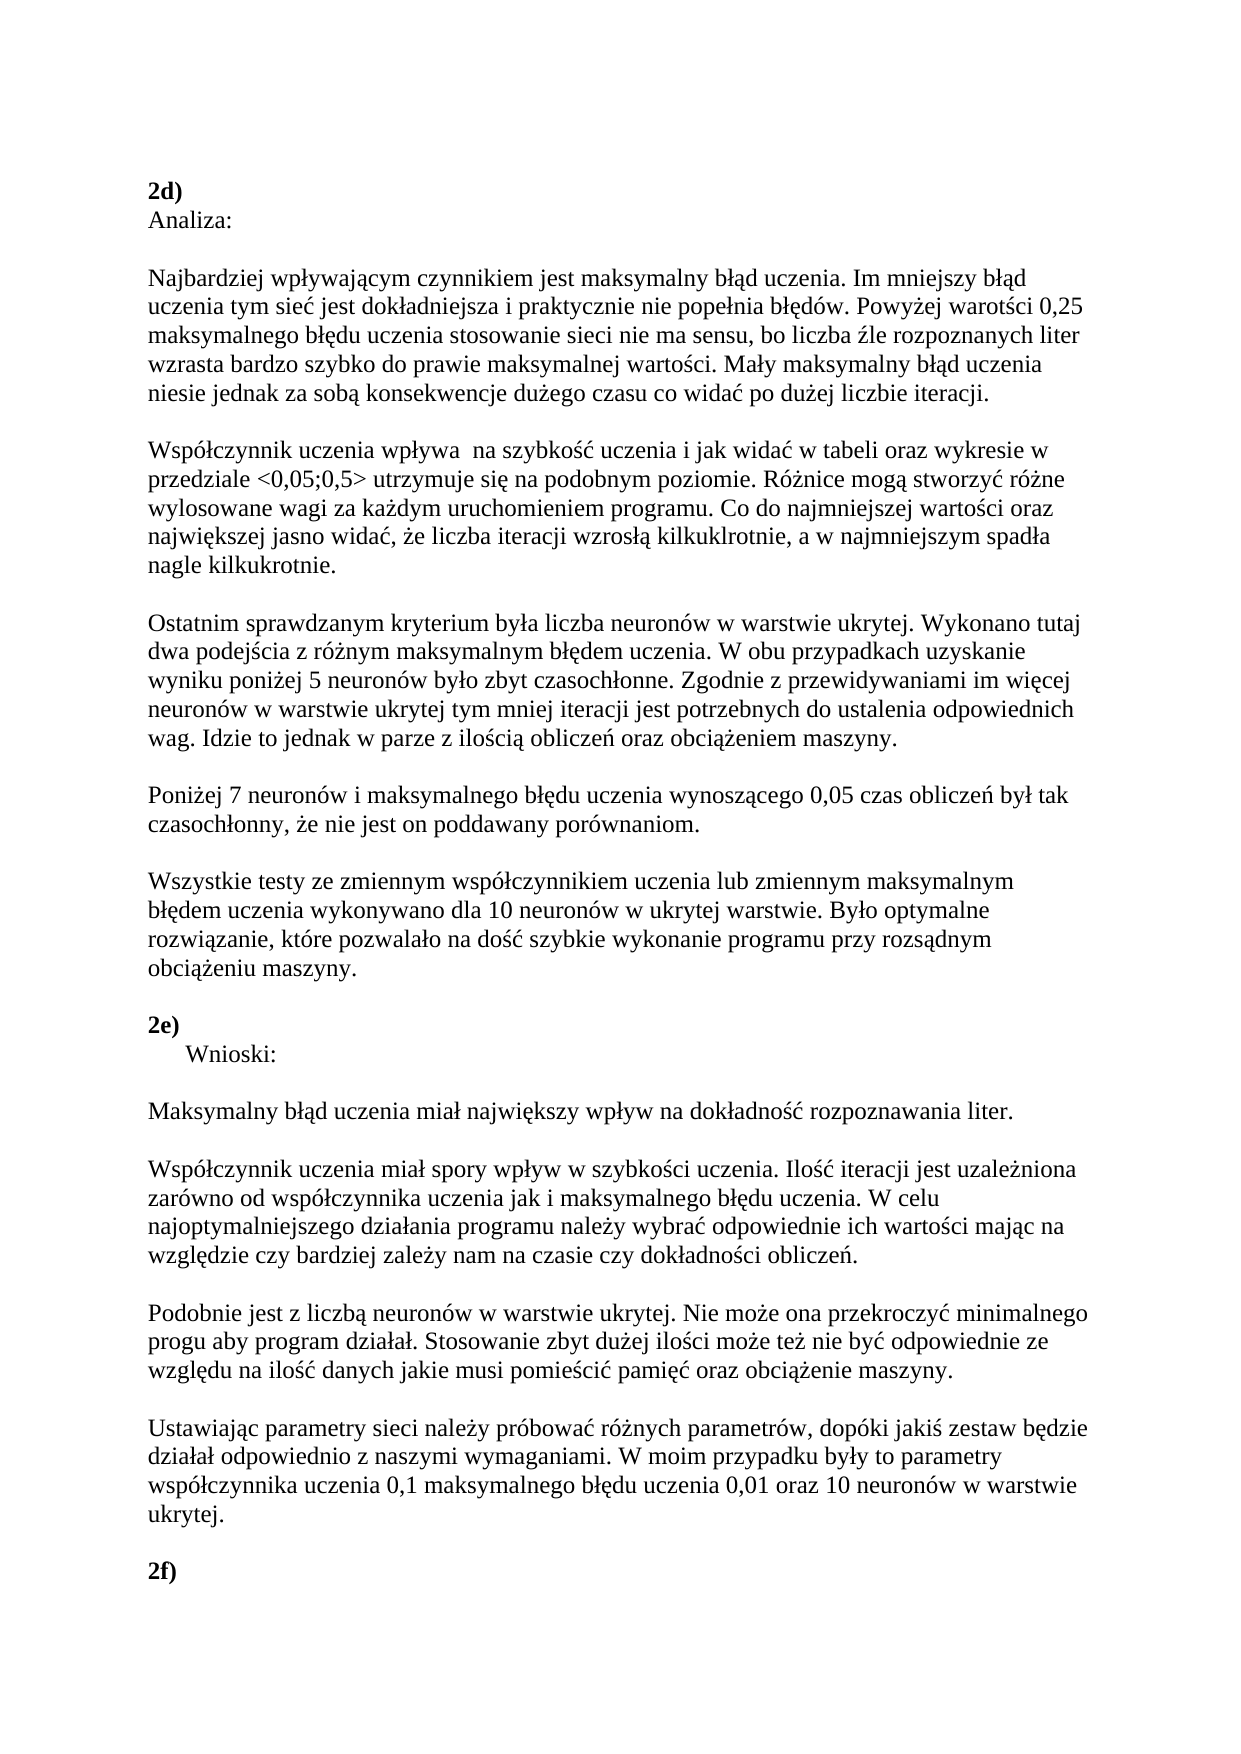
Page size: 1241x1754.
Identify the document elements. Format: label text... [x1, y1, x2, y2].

text Współczynnik uczenia miał spory wpływ w szybkości uczenia. Ilość iteracji jest uzależniona zarówno od współczynnika uczenia jak i maksymalnego błędu uczenia. W celu najoptymalniejszego działania programu należy wybrać odpowiednie ich wartości mając na względzie czy bardziej zależy nam na czasie czy dokładności obliczeń. [148, 1154, 1093, 1269]
text Wszystkie testy ze zmiennym współczynnikiem uczenia lub zmiennym maksymalnym błędem uczenia wykonywano dla 10 neuronów w ukrytej warstwie. Było optymalne rozwiązanie, które pozwalało na dość szybkie wykonanie programu przy rozsądnym obciążeniu maszyny. [148, 866, 1093, 981]
text Współczynnik uczenia wpływa na szybkość uczenia i jak widać w tabeli oraz wykresie w przedziale <0,05;0,5> utrzymuje się na podobnym poziomie. Różnice mogą stworzyć różne wylosowane wagi za każdym uruchomieniem programu. Co do najmniejszej wartości oraz największej jasno widać, że liczba iteracji wzrosłą kilkuklrotnie, a w najmniejszym spadła nagle kilkukrotnie. [148, 435, 1093, 579]
text Analiza: [148, 205, 1093, 234]
text Podobnie jest z liczbą neuronów w warstwie ukrytej. Nie może ona przekroczyć minimalnego progu aby program działał. Stosowanie zbyt dużej ilości może też nie być odpowiednie ze względu na ilość danych jakie musi pomieścić pamięć oraz obciążenie maszyny. [148, 1298, 1093, 1384]
text 2f) [148, 1556, 1093, 1585]
text Maksymalny błąd uczenia miał największy wpływ na dokładność rozpoznawania liter. [148, 1096, 1093, 1125]
text Najbardziej wpływającym czynnikiem jest maksymalny błąd uczenia. Im mniejszy błąd uczenia tym sieć jest dokładniejsza i praktycznie nie popełnia błędów. Powyżej warotści 0,25 maksymalnego błędu uczenia stosowanie sieci nie ma sensu, bo liczba źle rozpoznanych liter wzrasta bardzo szybko do prawie maksymalnej wartości. Mały maksymalny błąd uczenia niesie jednak za sobą konsekwencje dużego czasu co widać po dużej liczbie iteracji. [148, 263, 1093, 406]
text Ustawiając parametry sieci należy próbować różnych parametrów, dopóki jakiś zestaw będzie działał odpowiednio z naszymi wymaganiami. W moim przypadku były to parametry współczynnika uczenia 0,1 maksymalnego błędu uczenia 0,01 oraz 10 neuronów w warstwie ukrytej. [148, 1413, 1093, 1528]
text 2d) [148, 176, 1093, 205]
text 2e) [148, 1010, 1093, 1039]
text Poniżej 7 neuronów i maksymalnego błędu uczenia wynoszącego 0,05 czas obliczeń był tak czasochłonny, że nie jest on poddawany porównaniom. [148, 780, 1093, 838]
text Wnioski: [185, 1039, 1093, 1068]
text Ostatnim sprawdzanym kryterium była liczba neuronów w warstwie ukrytej. Wykonano tutaj dwa podejścia z różnym maksymalnym błędem uczenia. W obu przypadkach uzyskanie wyniku poniżej 5 neuronów było zbyt czasochłonne. Zgodnie z przewidywaniami im więcej neuronów w warstwie ukrytej tym mniej iteracji jest potrzebnych do ustalenia odpowiednich wag. Idzie to jednak w parze z ilością obliczeń oraz obciążeniem maszyny. [148, 608, 1093, 751]
